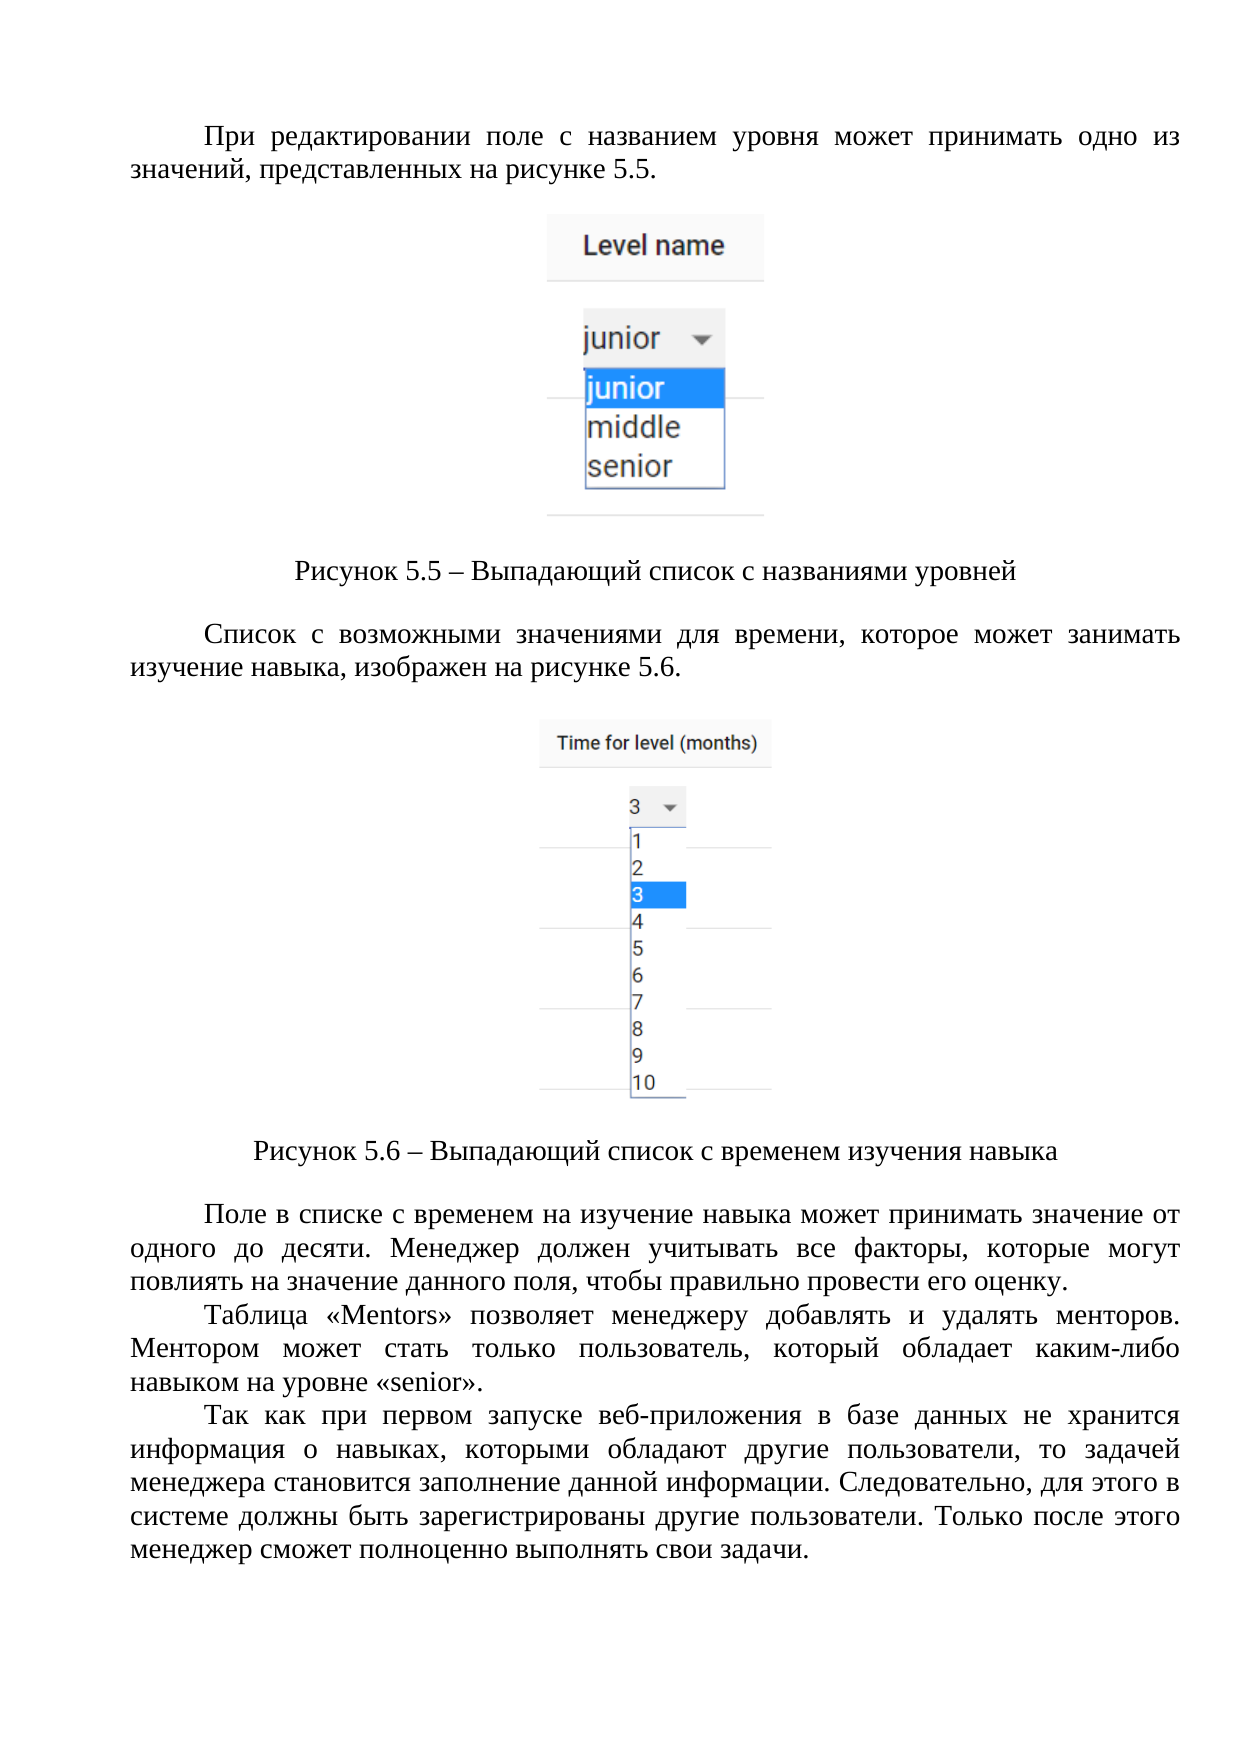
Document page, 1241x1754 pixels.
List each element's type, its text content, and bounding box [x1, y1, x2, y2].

list Список с возможными значениями для времени, которое может занимать изучение навыка, изображен на рисунке 5.6. [130, 616, 1181, 683]
picture [546, 214, 765, 529]
list Поле в списке с временем на изучение навыка может принимать значение от одного до десяти. Менеджер должен учитывать все факторы, которые могут повлиять на значение данного поля, чтобы правильно провести его оценку. [130, 1196, 1181, 1297]
picture [539, 712, 772, 1109]
list При редактировании поле с названием уровня может принимать одно из значений, представленных на рисунке 5.5. [130, 118, 1181, 185]
list Рисунок 5.5 – Выпадающий список с названиями уровней [130, 553, 1181, 587]
list Рисунок 5.6 – Выпадающий список с временем изучения навыка [130, 1133, 1181, 1167]
list Таблица «Mentors» позволяет менеджеру добавлять и удалять менторов. Ментором может стать только пользователь, который обладает каким-либо навыком на уровне «senior». [130, 1297, 1181, 1397]
list Так как при первом запуске веб-приложения в базе данных не хранится информация о навыках, которыми обладают другие пользователи, то задачей менеджера становится заполнение данной информации. Следовательно, для этого в системе должны быть зарегистрированы другие пользователи. Только после этого менеджер сможет полноценно выполнять свои задачи. [130, 1397, 1181, 1565]
